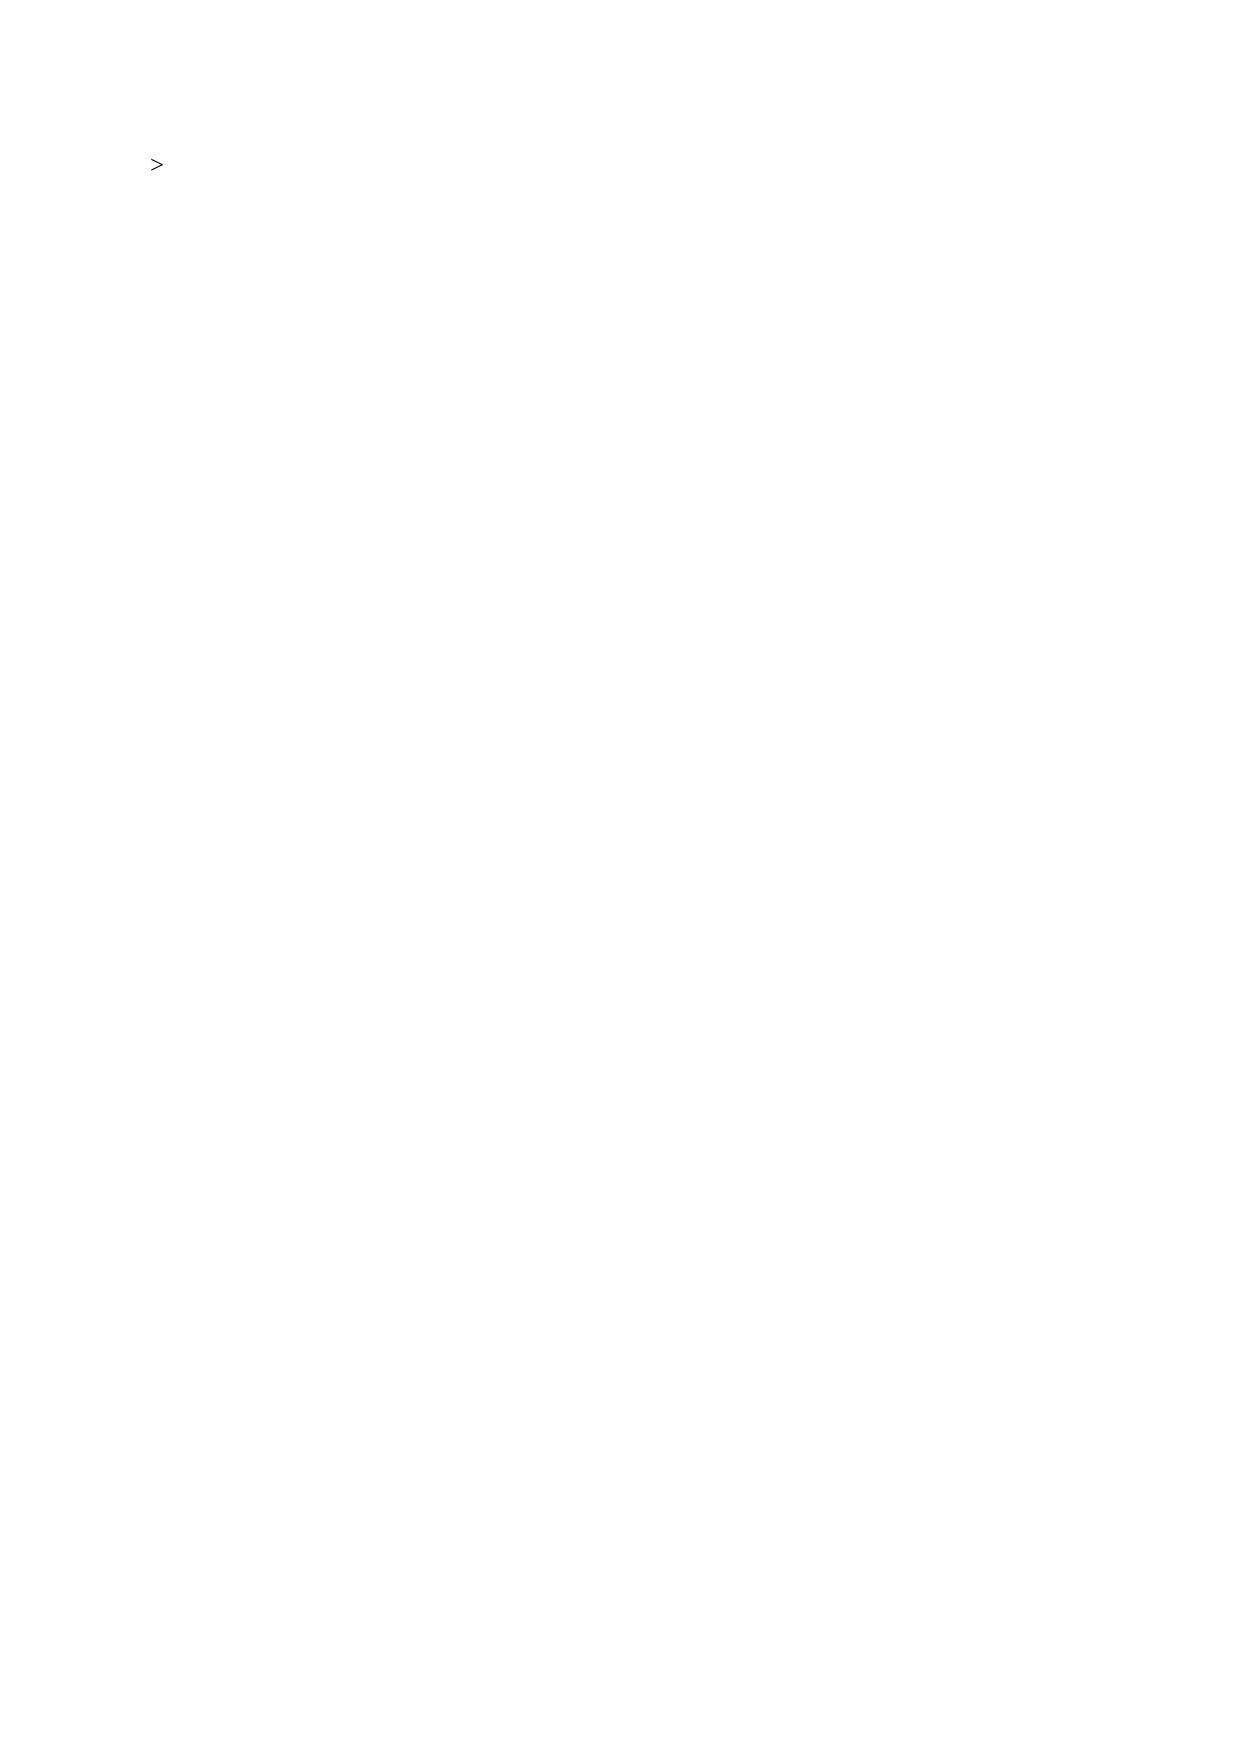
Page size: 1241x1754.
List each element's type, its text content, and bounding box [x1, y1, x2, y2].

text > [150, 150, 1090, 179]
